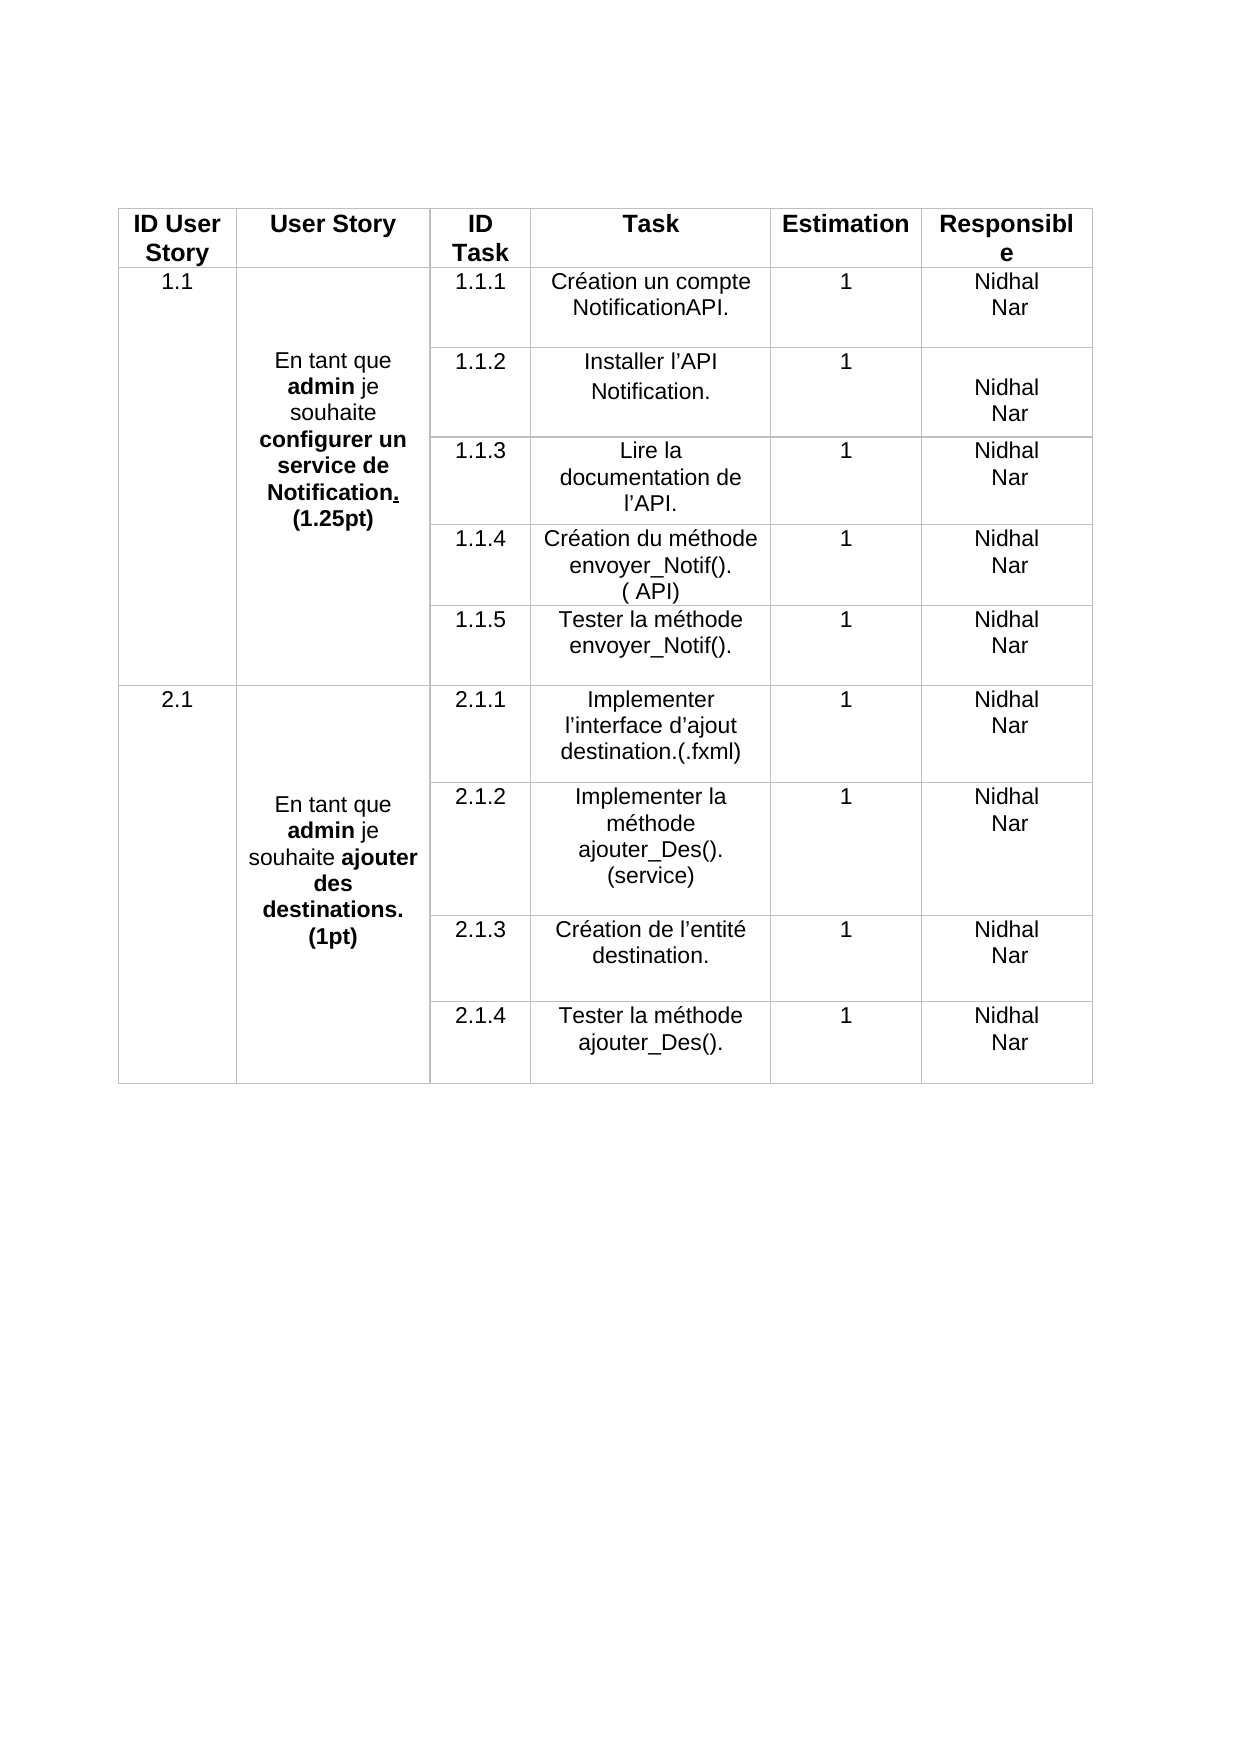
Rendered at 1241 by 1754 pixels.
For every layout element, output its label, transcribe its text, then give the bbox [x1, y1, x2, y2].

table_cell Implementer la méthode ajouter_Des(). (service) [531, 783, 770, 915]
table_cell 1 [771, 783, 921, 915]
table_cell Nidhal Nar [922, 606, 1092, 684]
table_header Task [531, 209, 770, 267]
table_cell Implementer l’interface d’ajout destination.(.fxml) [531, 686, 770, 782]
table_cell Nidhal Nar [922, 348, 1092, 436]
table_cell 1 [771, 438, 921, 524]
table_cell 1.1 [119, 268, 236, 684]
table_cell En tant que admin je souhaite ajouter des destinations. (1pt) [237, 686, 429, 1083]
table_header Responsible [922, 209, 1092, 267]
table_cell 1.1.2 [431, 348, 530, 436]
table_header ID Task [431, 209, 530, 267]
table_cell 1 [771, 525, 921, 604]
table_cell 1 [771, 686, 921, 782]
table_cell Création un compte NotificationAPI. [531, 268, 770, 347]
table_cell Nidhal Nar [922, 1002, 1092, 1083]
table_cell 1 [771, 268, 921, 347]
table_cell Lire la documentation de l’API. [531, 438, 770, 524]
table_cell 2.1.4 [431, 1002, 530, 1083]
table_cell Nidhal Nar [922, 268, 1092, 347]
table_cell Nidhal Nar [922, 438, 1092, 524]
table_cell Nidhal Nar [922, 686, 1092, 782]
table_cell 2.1 [119, 686, 236, 1083]
table_cell 1 [771, 1002, 921, 1083]
table_cell 2.1.1 [431, 686, 530, 782]
table_cell 1.1.3 [431, 438, 530, 524]
table_cell 1 [771, 348, 921, 436]
table_cell 1.1.1 [431, 268, 530, 347]
table_cell Tester la méthode ajouter_Des(). [531, 1002, 770, 1083]
table_cell 2.1.3 [431, 916, 530, 1001]
table_cell 2.1.2 [431, 783, 530, 915]
table_cell Nidhal Nar [922, 916, 1092, 1001]
table_cell Création du méthode envoyer_Notif().( API) [531, 525, 770, 604]
table_cell Nidhal Nar [922, 525, 1092, 604]
table_cell En tant que admin je souhaite configurer un service de Notification. (1.25pt) [237, 268, 429, 684]
table_cell 1.1.5 [431, 606, 530, 684]
table_cell Installer l’API Notification. [531, 348, 770, 436]
table_header ID User Story [119, 209, 236, 267]
table_cell 1 [771, 916, 921, 1001]
table_cell Nidhal Nar [922, 783, 1092, 915]
table_cell 1.1.4 [431, 525, 530, 604]
table_cell Création de l’entité destination. [531, 916, 770, 1001]
table_header User Story [237, 209, 429, 267]
table_cell Tester la méthode envoyer_Notif(). [531, 606, 770, 684]
table_header Estimation [771, 209, 921, 267]
table_cell 1 [771, 606, 921, 684]
